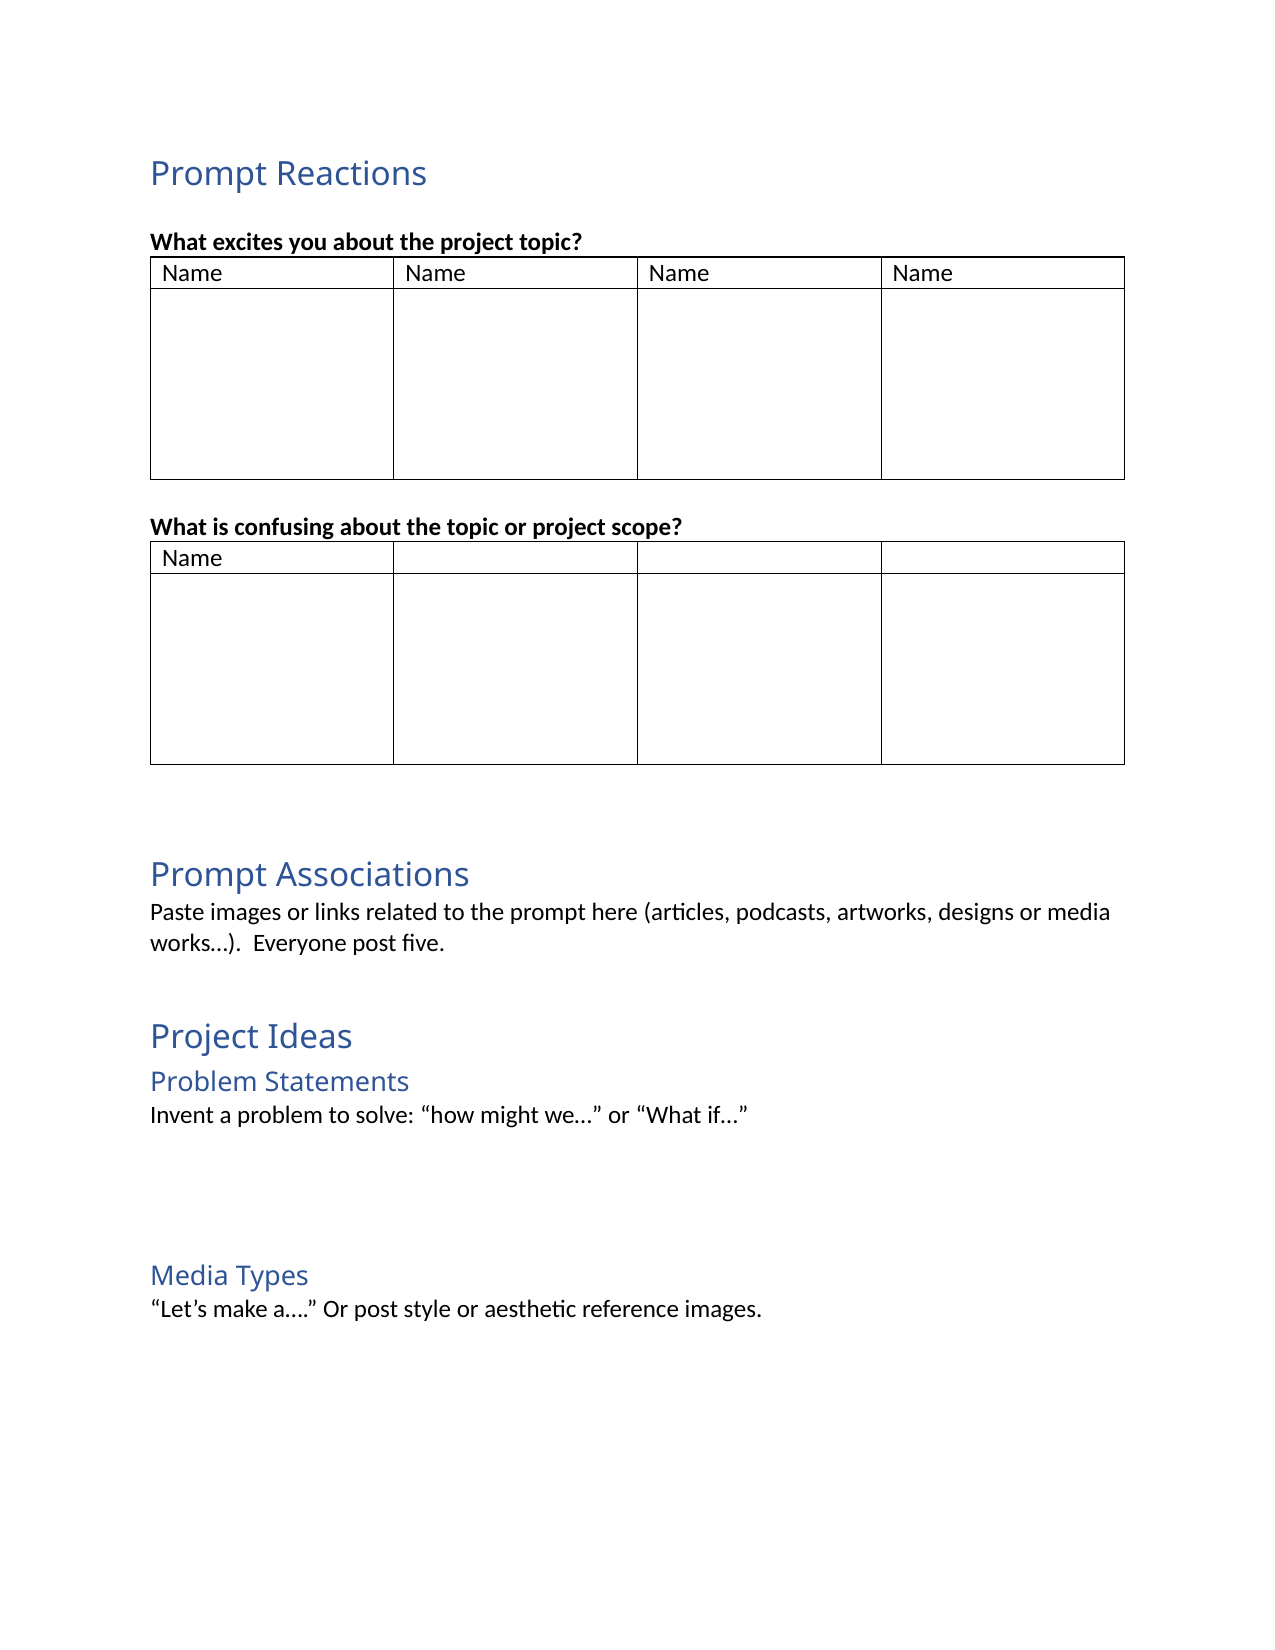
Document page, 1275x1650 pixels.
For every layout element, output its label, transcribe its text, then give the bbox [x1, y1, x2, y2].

table_cell [638, 289, 881, 479]
table_cell [151, 289, 393, 479]
table_header Name [151, 258, 393, 288]
table_header [638, 542, 881, 573]
table_header Name [638, 258, 881, 288]
text Paste images or links related to the prompt here (articles, podcasts, artworks, designs or media works…). Everyone post five. [150, 896, 1125, 957]
subtitle Project Ideas [150, 1013, 1125, 1058]
table_header [882, 542, 1124, 573]
table_cell [882, 289, 1124, 479]
table_cell [394, 574, 637, 764]
text Invent a problem to solve: “how might we…” or “What if…” [150, 1099, 1125, 1130]
text What is confusing about the topic or project scope? [150, 511, 1125, 541]
table_header Name [882, 258, 1124, 288]
subtitle Problem Statements [150, 1063, 1125, 1099]
subtitle Media Types [150, 1256, 1125, 1293]
table_cell [882, 574, 1124, 764]
text What excites you about the project topic? [150, 226, 1125, 256]
table_header Name [151, 542, 393, 573]
table_cell [151, 574, 393, 764]
text “Let’s make a….” Or post style or aesthetic reference images. [150, 1293, 1125, 1324]
subtitle Prompt Reactions [150, 150, 1125, 195]
table_header [394, 542, 637, 573]
table_cell [394, 289, 637, 479]
table_cell [638, 574, 881, 764]
subtitle Prompt Associations [150, 851, 1125, 896]
table_header Name [394, 258, 637, 288]
